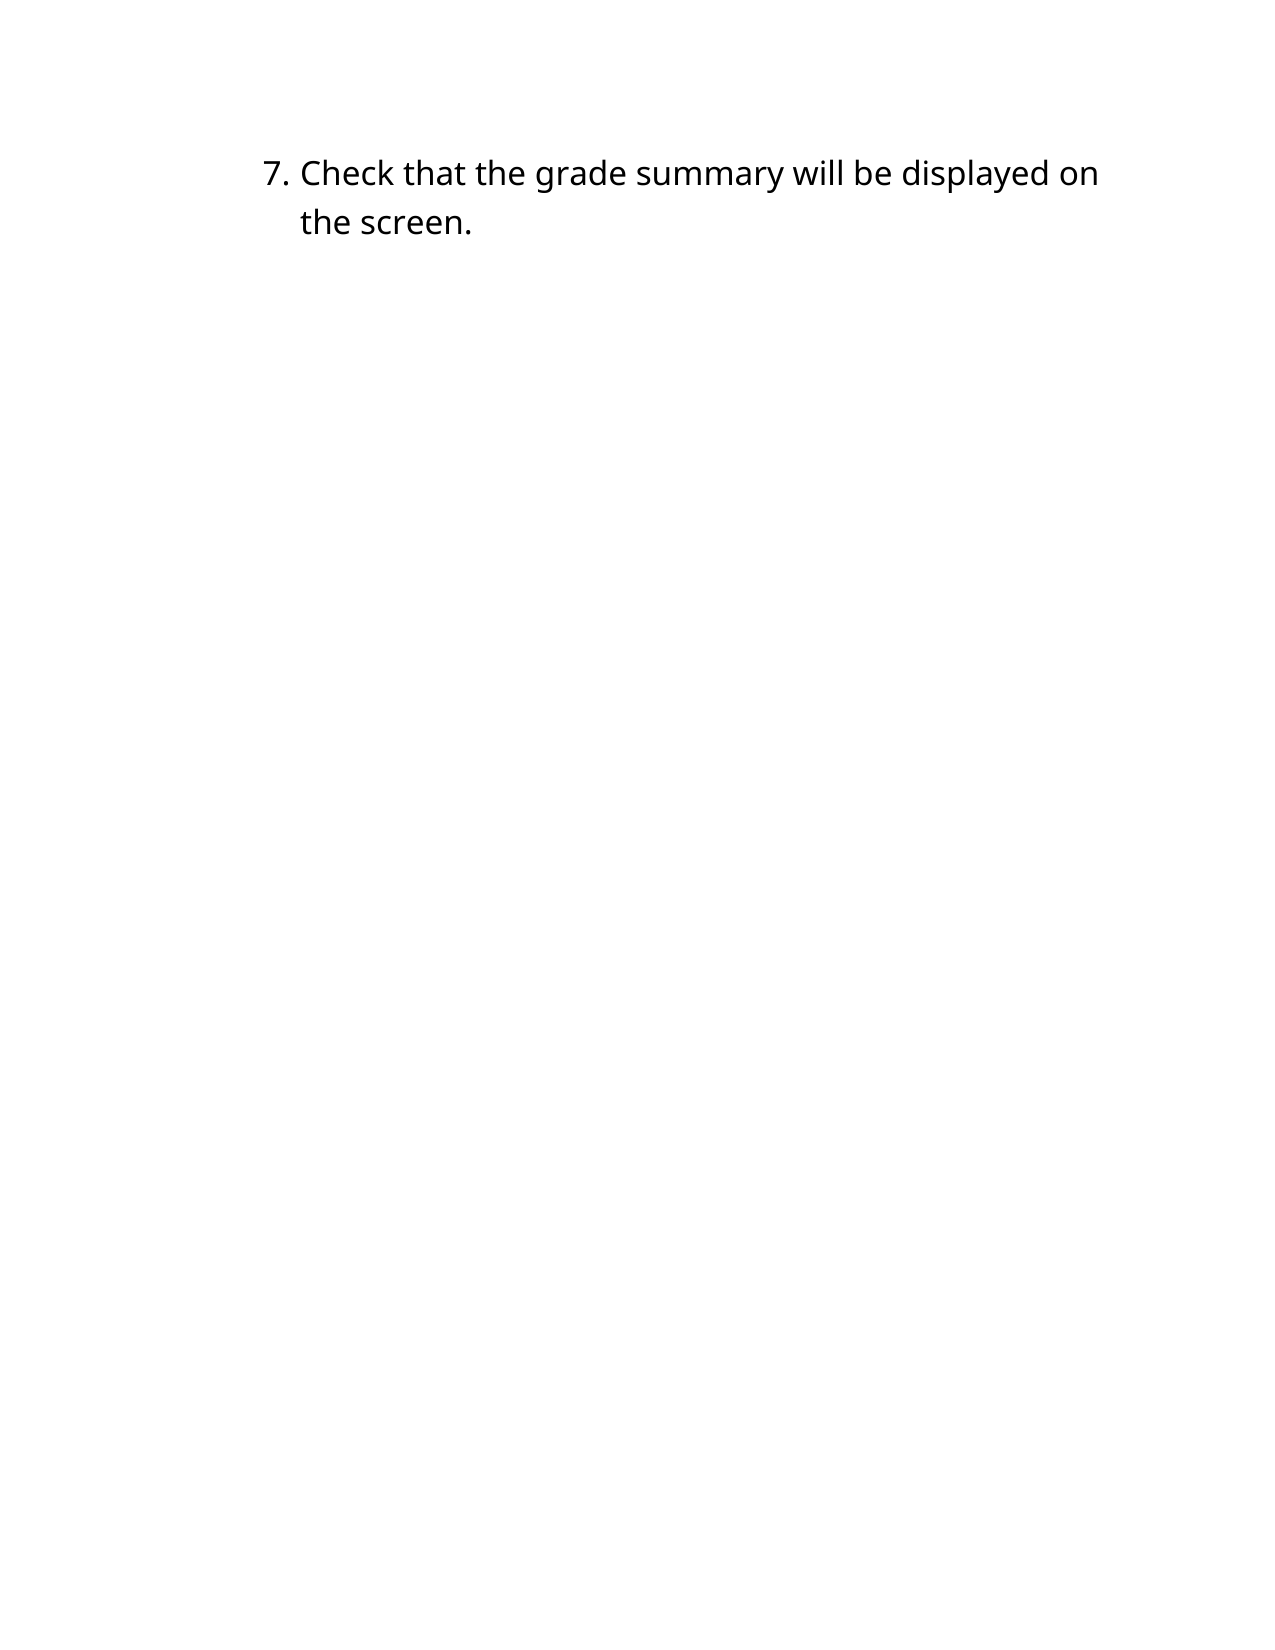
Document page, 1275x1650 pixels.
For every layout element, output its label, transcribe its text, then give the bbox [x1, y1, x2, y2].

list Check that the grade summary will be displayed on the screen. [262, 150, 1125, 244]
